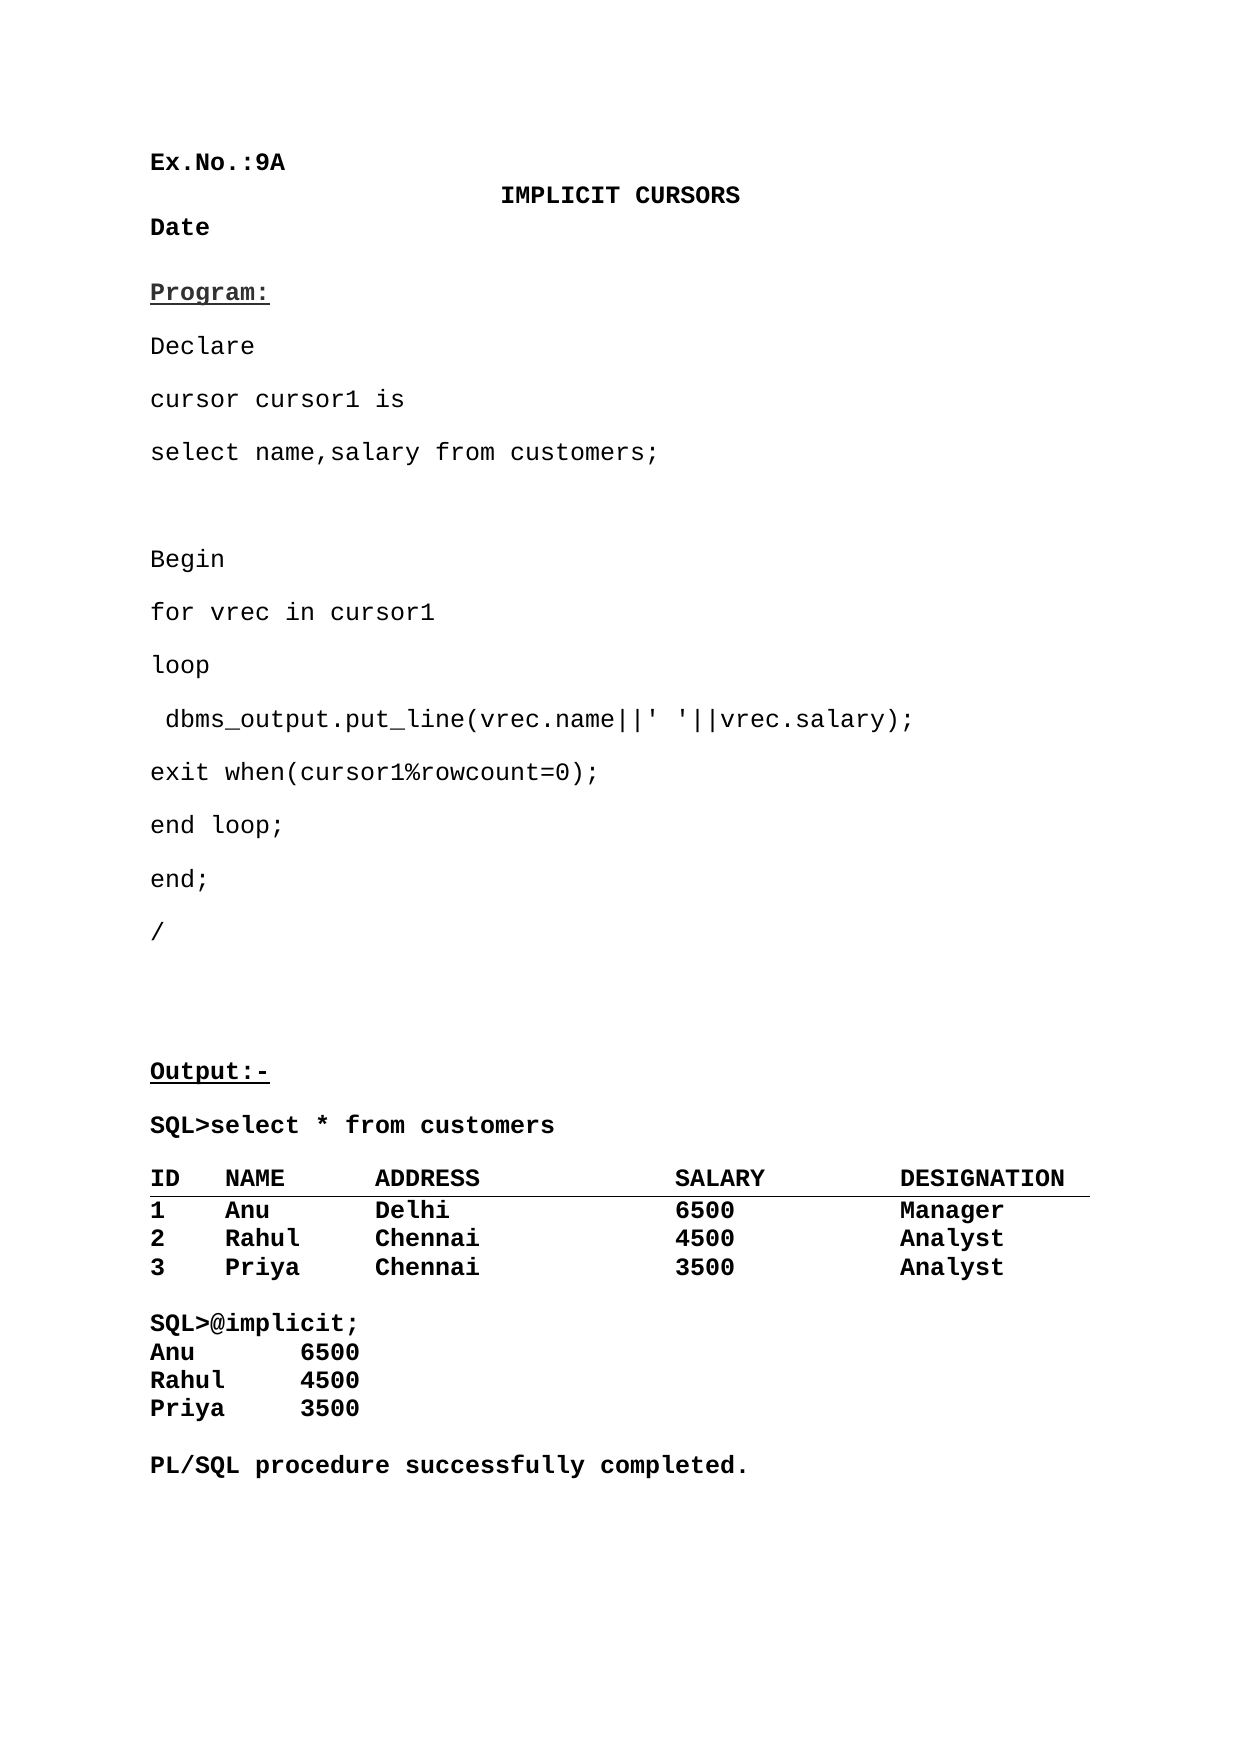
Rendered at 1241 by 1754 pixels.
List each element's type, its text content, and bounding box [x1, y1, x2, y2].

text 1 Anu Delhi 6500 Manager [150, 1197, 1090, 1226]
text Anu 6500 [150, 1339, 1090, 1367]
text SQL>@implicit; [150, 1311, 1090, 1339]
text end; [150, 866, 1090, 895]
text SQL>select * from customers [150, 1112, 1090, 1141]
text Declare [150, 333, 1090, 362]
text Output:- [150, 1059, 1090, 1087]
text Date [150, 215, 1090, 243]
text select name,salary from customers; [150, 440, 1090, 468]
text / [150, 920, 1090, 948]
text dbms_output.put_line(vrec.name||' '||vrec.salary); [150, 706, 1090, 735]
text Rahul 4500 [150, 1367, 1090, 1396]
text exit when(cursor1%rowcount=0); [150, 760, 1090, 788]
text end loop; [150, 813, 1090, 841]
text Begin [150, 546, 1090, 575]
text ID NAME ADDRESS SALARY DESIGNATION [150, 1166, 1090, 1196]
text PL/SQL procedure successfully completed. [150, 1452, 1090, 1481]
text Priya 3500 [150, 1396, 1090, 1424]
text cursor cursor1 is [150, 387, 1090, 415]
text 3 Priya Chennai 3500 Analyst [150, 1254, 1090, 1282]
text loop [150, 653, 1090, 681]
text Ex.No.:9A [150, 150, 1090, 178]
text 2 Rahul Chennai 4500 Analyst [150, 1226, 1090, 1254]
text for vrec in cursor1 [150, 600, 1090, 628]
text Program: [150, 280, 1090, 308]
text IMPLICIT CURSORS [150, 182, 1090, 211]
